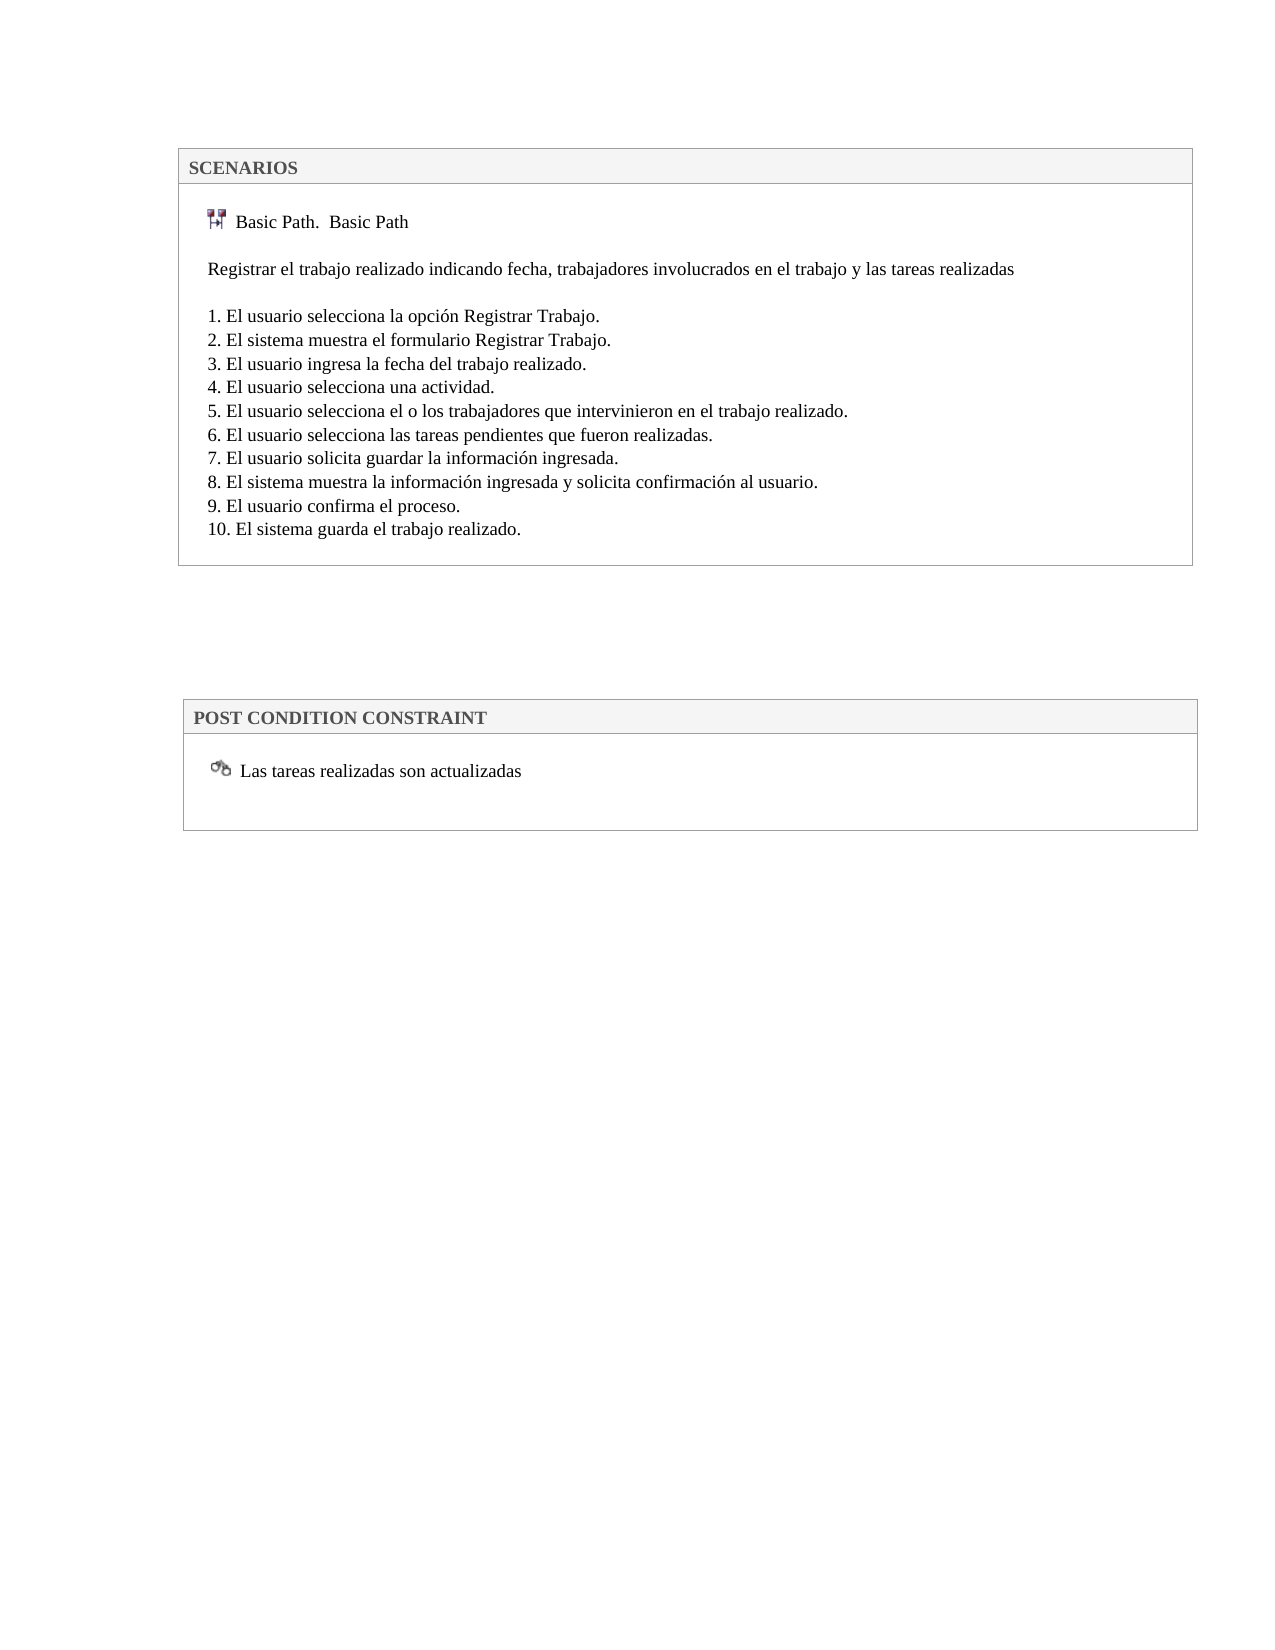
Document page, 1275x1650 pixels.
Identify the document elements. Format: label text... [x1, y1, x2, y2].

table_header SCENARIOS [179, 149, 1192, 183]
table_header POST CONDITION CONSTRAINT [184, 700, 1197, 733]
picture [207, 209, 226, 229]
table_cell Las tareas realizadas son actualizadas [184, 734, 1197, 830]
table_cell Basic Path. Basic Path Registrar el trabajo realizado indicando fecha, trabajadores involucrados en el trabajo y las tareas realizadas 1. El usuario selecciona la opción Registrar Trabajo. 2. El sistema muestra el formulario Registrar Trabajo. 3. El usuario ingresa la fecha del trabajo realizado. 4. El usuario selecciona una actividad. 5. El usuario selecciona el o los trabajadores que intervinieron en el trabajo realizado. 6. El usuario selecciona las tareas pendientes que fueron realizadas. 7. El usuario solicita guardar la información ingresada. 8. El sistema muestra la información ingresada y solicita confirmación al usuario. 9. El usuario confirma el proceso. 10. El sistema guarda el trabajo realizado. [179, 184, 1192, 565]
picture [211, 758, 231, 778]
